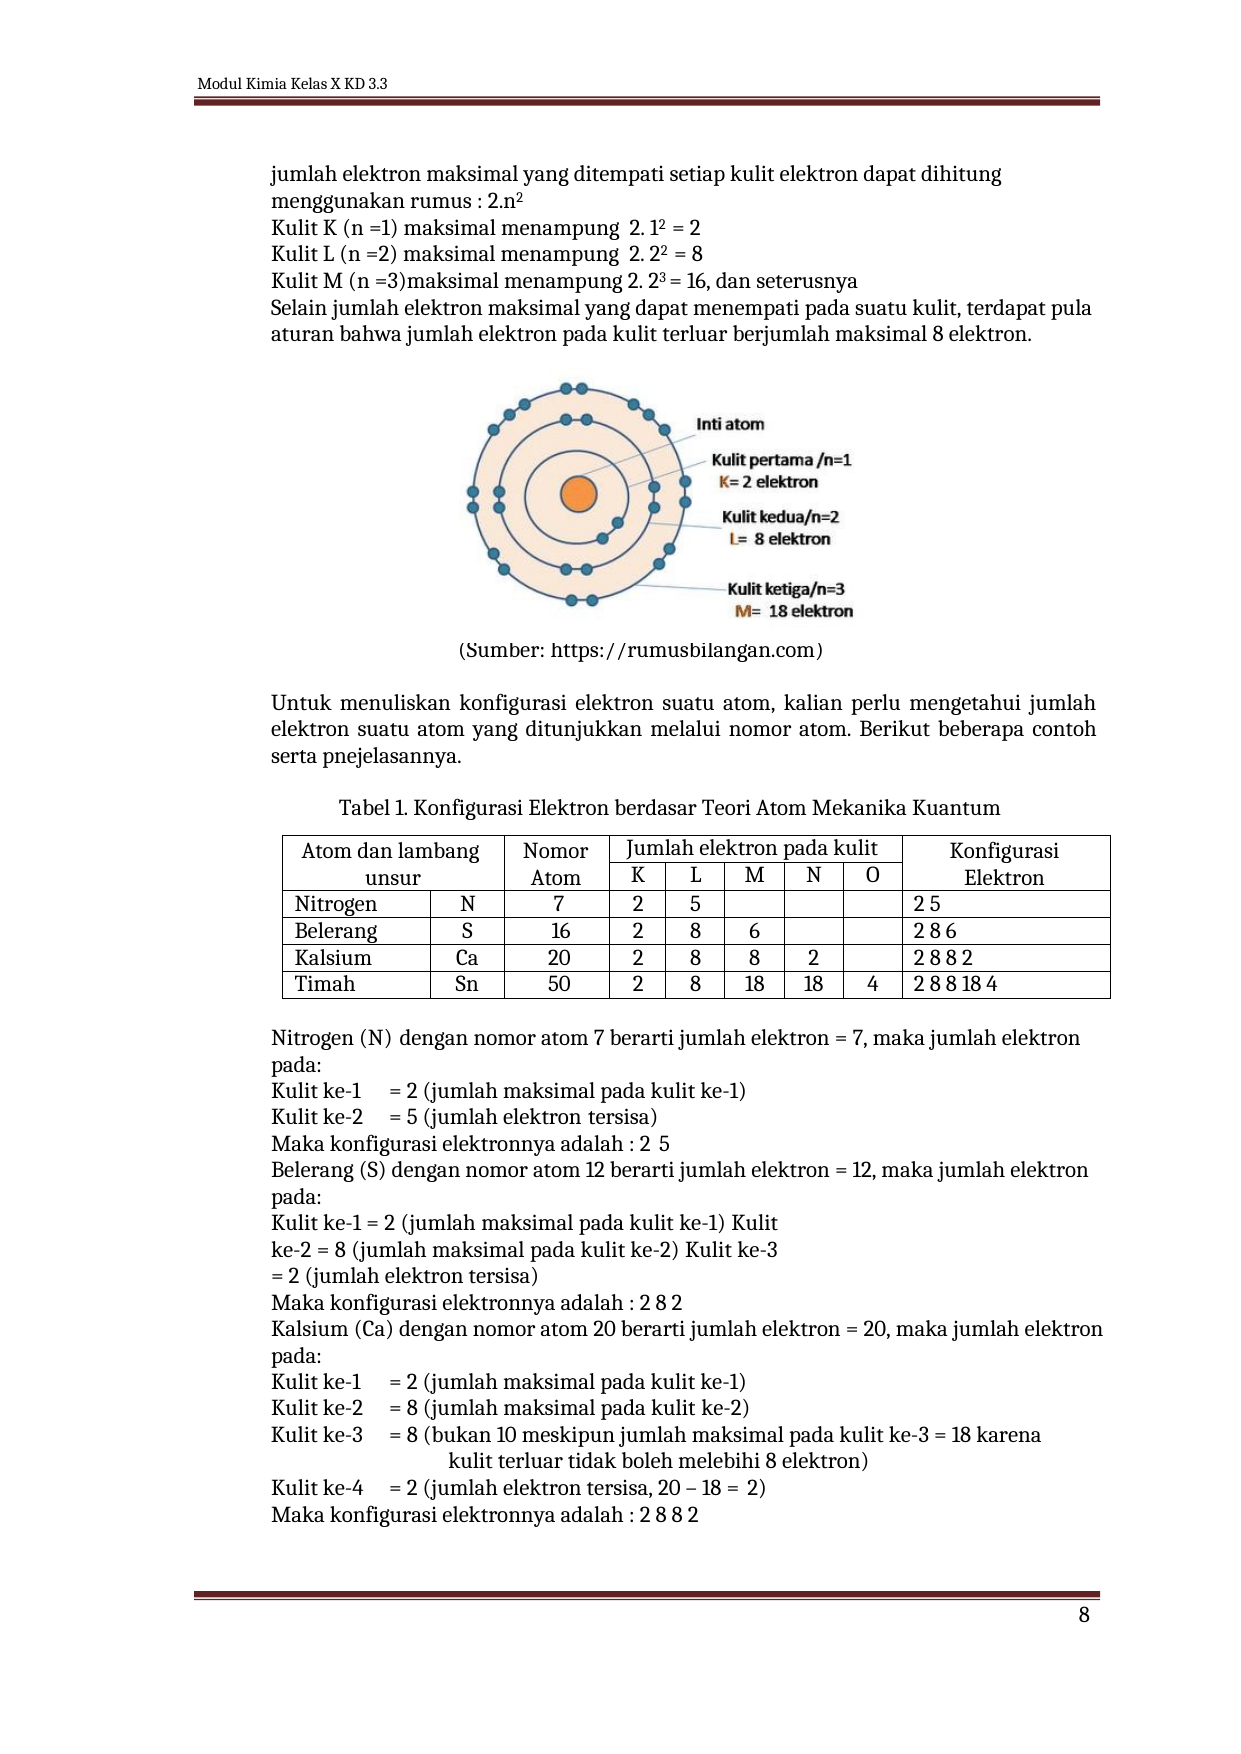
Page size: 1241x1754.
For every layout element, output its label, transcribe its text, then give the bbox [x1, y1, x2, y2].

table_cell N [785, 863, 843, 890]
table_cell [844, 891, 902, 917]
picture [442, 368, 890, 643]
table_cell 8 [725, 945, 784, 971]
table_cell 50 [505, 972, 609, 997]
table_cell 2 8 6 [903, 918, 1110, 944]
table_header Jumlah elektron pada kulit [610, 836, 902, 862]
text Gambar 2. Konfigurasi Elektron Bohr (Sumber: https://rumusbilangan.com) [458, 643, 838, 663]
table_cell 2 [610, 918, 665, 944]
text Kulit K (n =1) maksimal menampung 2. 12 = 2 [271, 214, 1121, 241]
text Belerang (S) dengan nomor atom 12 berarti jumlah elektron = 12, maka jumlah elektron pada: [271, 1157, 1121, 1210]
text Kulit ke-1 = 2 (jumlah maksimal pada kulit ke-1) Kulit ke-2 = 5 (jumlah elektron tersisa) [271, 1078, 779, 1130]
table_cell M [725, 863, 784, 890]
table_cell O [844, 863, 902, 890]
table_cell K [610, 863, 665, 890]
text Kulit L (n =2) maksimal menampung 2. 22 = 8 [271, 241, 1121, 267]
table_cell 2 8 8 18 4 [903, 972, 1110, 997]
table_cell Kalsium [283, 945, 430, 971]
text Kulit ke-1 = 2 (jumlah maksimal pada kulit ke-1) Kulit ke-2 = 8 (jumlah maksimal pada kulit ke-2) Kulit ke-3 = 2 (jumlah elektron tersisa) [271, 1210, 779, 1289]
table_cell [785, 891, 843, 917]
table_cell [844, 918, 902, 944]
text Maka konfigurasi elektronnya adalah : 2 5 [271, 1130, 1121, 1157]
text Selain jumlah elektron maksimal yang dapat menempati pada suatu kulit, terdapat pula aturan bahwa jumlah elektron pada kulit terluar berjumlah maksimal 8 elektron. [271, 294, 1107, 347]
table_header Konfigurasi Elektron [903, 836, 1110, 890]
table_cell Nitrogen [283, 891, 430, 917]
table_cell 2 8 8 2 [903, 945, 1110, 971]
table_cell 2 [610, 891, 665, 917]
table_cell 2 [610, 972, 665, 997]
text Kalsium (Ca) dengan nomor atom 20 berarti jumlah elektron = 20, maka jumlah elektron pada: [271, 1316, 1121, 1369]
table_cell Timah [283, 972, 430, 997]
text Nitrogen (N) dengan nomor atom 7 berarti jumlah elektron = 7, maka jumlah elektron pada: [271, 1025, 1121, 1078]
text Maka konfigurasi elektronnya adalah : 2 8 8 2 [271, 1501, 1121, 1528]
text jumlah elektron maksimal yang ditempati setiap kulit elektron dapat dihitung menggunakan rumus : 2.n2 [271, 161, 1121, 214]
table_cell Belerang [283, 918, 430, 944]
table_cell [785, 918, 843, 944]
table_cell 18 [725, 972, 784, 997]
text Kulit ke-3 = 8 (bukan 10 meskipun jumlah maksimal pada kulit ke-3 = 18 karena kulit terluar tidak boleh melebihi 8 elektron) [271, 1422, 1084, 1474]
table_cell L [666, 863, 724, 890]
table_cell S [431, 918, 504, 944]
table_header Nomor Atom [505, 836, 609, 890]
table_cell Ca [431, 945, 504, 971]
table_cell 4 [844, 972, 902, 997]
table_cell Sn [431, 972, 504, 997]
table_cell 8 [666, 918, 724, 944]
text Kulit ke-1 = 2 (jumlah maksimal pada kulit ke-1) Kulit ke-2 = 8 (jumlah maksimal pada kulit ke-2) [271, 1369, 779, 1421]
table_cell N [431, 891, 504, 917]
table_cell 7 [505, 891, 609, 917]
table_cell 16 [505, 918, 609, 944]
table_cell 20 [505, 945, 609, 971]
text Untuk menuliskan konfigurasi elektron suatu atom, kalian perlu mengetahui jumlah elektron suatu atom yang ditunjukkan melalui nomor atom. Berikut beberapa contoh serta pnejelasannya. [271, 690, 1097, 769]
table_cell 5 [666, 891, 724, 917]
table_cell 2 5 [903, 891, 1110, 917]
table_cell 18 [785, 972, 843, 997]
table_cell 8 [666, 972, 724, 997]
text Kulit ke-4 = 2 (jumlah elektron tersisa, 20 – 18 = 2) [271, 1474, 1121, 1501]
table_cell 6 [725, 918, 784, 944]
text Tabel 1. Konfigurasi Elektron berdasar Teori Atom Mekanika Kuantum [338, 795, 1121, 822]
table_header Atom dan lambang unsur [283, 836, 504, 890]
table_cell 2 [610, 945, 665, 971]
table_cell 8 [666, 945, 724, 971]
table_cell [725, 891, 784, 917]
text Maka konfigurasi elektronnya adalah : 2 8 2 [271, 1289, 1121, 1316]
table_cell 2 [785, 945, 843, 971]
table_cell [844, 945, 902, 971]
text Kulit M (n =3)maksimal menampung 2. 23 = 16, dan seterusnya [271, 267, 1121, 294]
